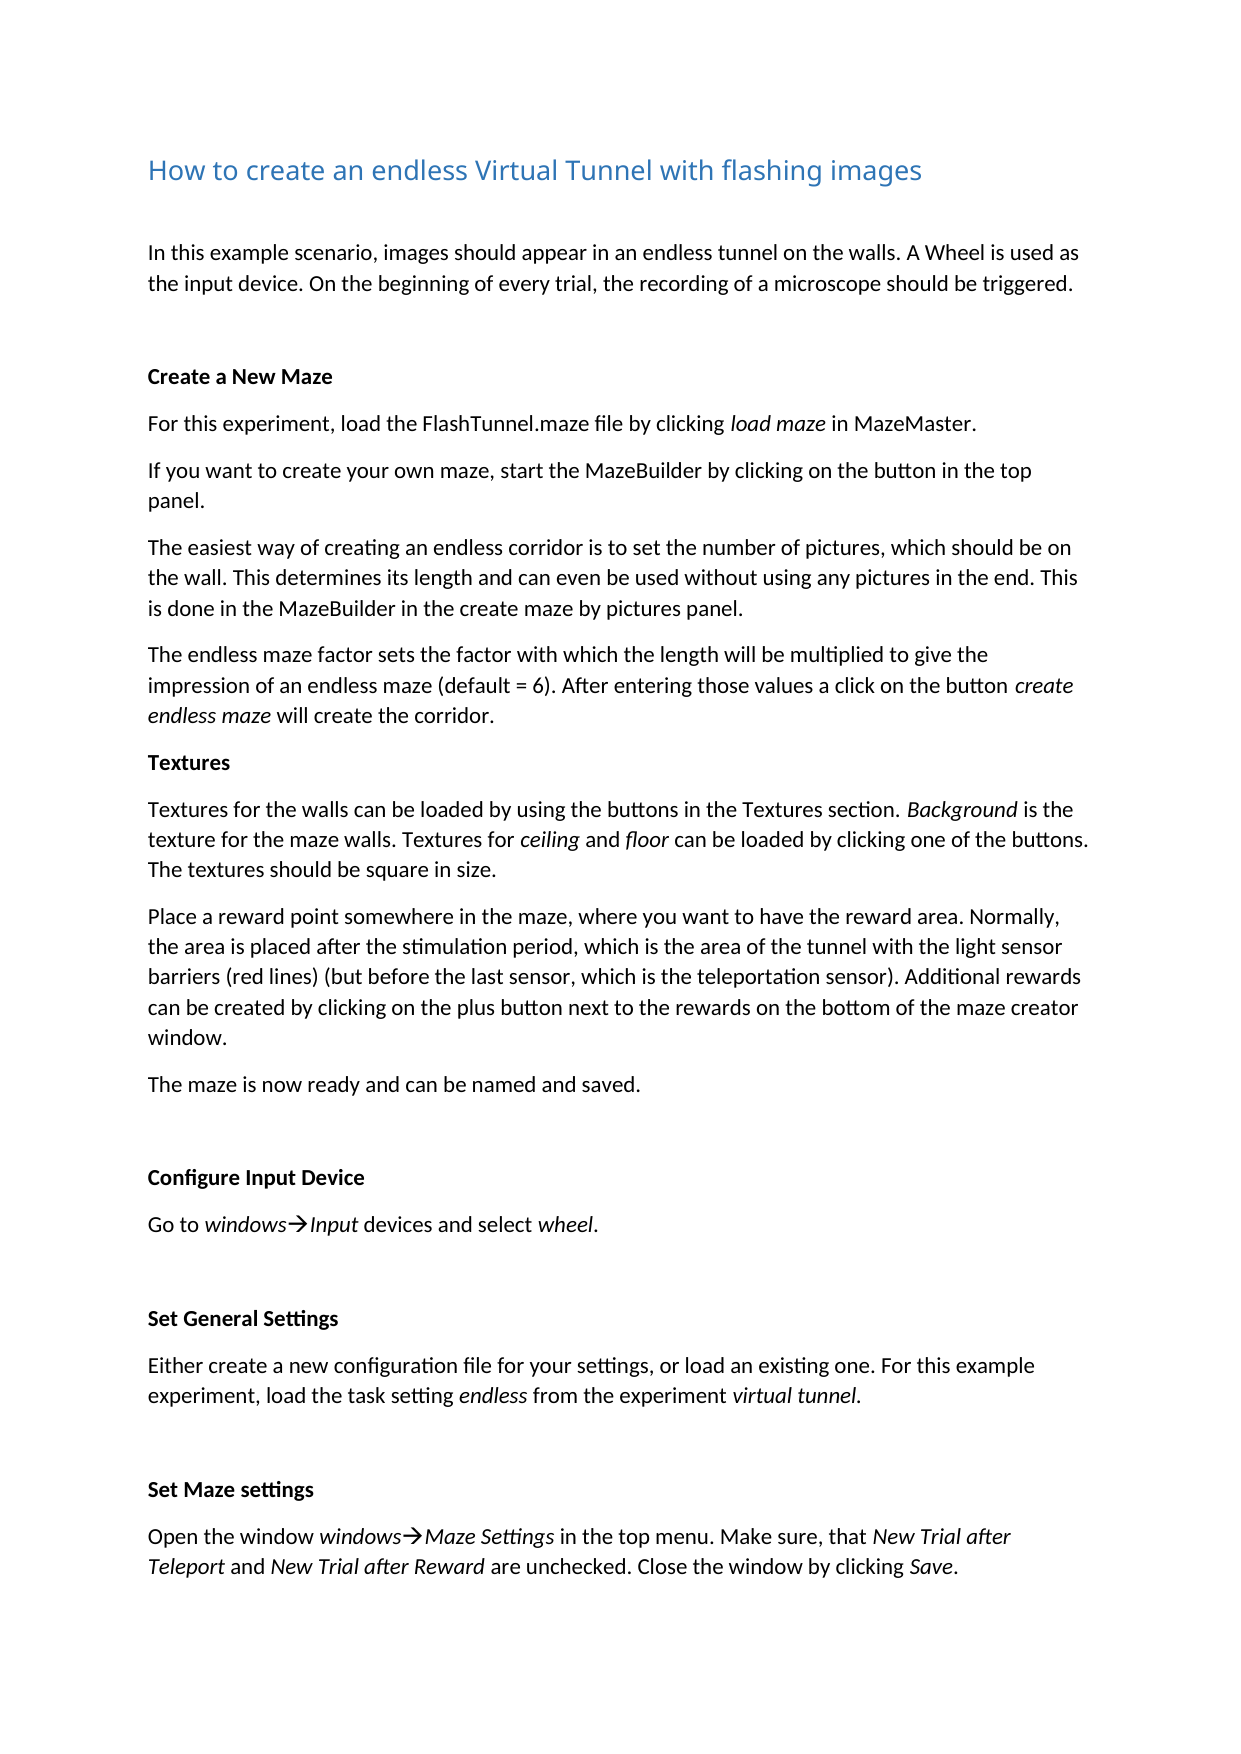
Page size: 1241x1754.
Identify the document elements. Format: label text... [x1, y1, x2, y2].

text Create a New Maze [148, 362, 1093, 390]
text For this experiment, load the FlashTunnel.maze file by clicking load maze in MazeMaster. [148, 409, 1093, 437]
text Textures [148, 748, 1093, 776]
subtitle How to create an endless Virtual Tunnel with flashing images [148, 152, 1093, 189]
text Configure Input Device [148, 1163, 1093, 1191]
text Either create a new configuration file for your settings, or load an existing one. For this example experiment, load the task setting endless from the experiment virtual tunnel. [148, 1351, 1093, 1409]
text Set Maze settings [148, 1475, 1093, 1503]
text Textures for the walls can be loaded by using the buttons in the Textures section. Background is the texture for the maze walls. Textures for ceiling and floor can be loaded by clicking one of the buttons. The textures should be square in size. [148, 795, 1093, 883]
text The maze is now ready and can be named and saved. [148, 1070, 1093, 1098]
text Place a reward point somewhere in the maze, where you want to have the reward area. Normally, the area is placed after the stimulation period, which is the area of the tunnel with the light sensor barriers (red lines) (but before the last sensor, which is the teleportation sensor). Additional rewards can be created by clicking on the plus button next to the rewards on the bottom of the maze creator window. [148, 902, 1093, 1051]
text The endless maze factor sets the factor with which the length will be multiplied to give the impression of an endless maze (default = 6). After entering those values a click on the button create endless maze will create the corridor. [148, 641, 1093, 729]
text The easiest way of creating an endless corridor is to set the number of pictures, which should be on the wall. This determines its length and can even be used without using any pictures in the end. This is done in the MazeBuilder in the create maze by pictures panel. [148, 533, 1093, 622]
text Open the window windowsMaze Settings in the top menu. Make sure, that New Trial after Teleport and New Trial after Reward are unchecked. Close the window by clicking Save. [148, 1522, 1093, 1580]
text If you want to create your own maze, start the MazeBuilder by clicking on the button in the top panel. [148, 456, 1093, 514]
text Go to windowsInput devices and select wheel. [148, 1210, 1093, 1238]
text Set General Settings [148, 1304, 1093, 1332]
text In this example scenario, images should appear in an endless tunnel on the walls. A Wheel is used as the input device. On the beginning of every trial, the recording of a microscope should be triggered. [148, 238, 1093, 297]
